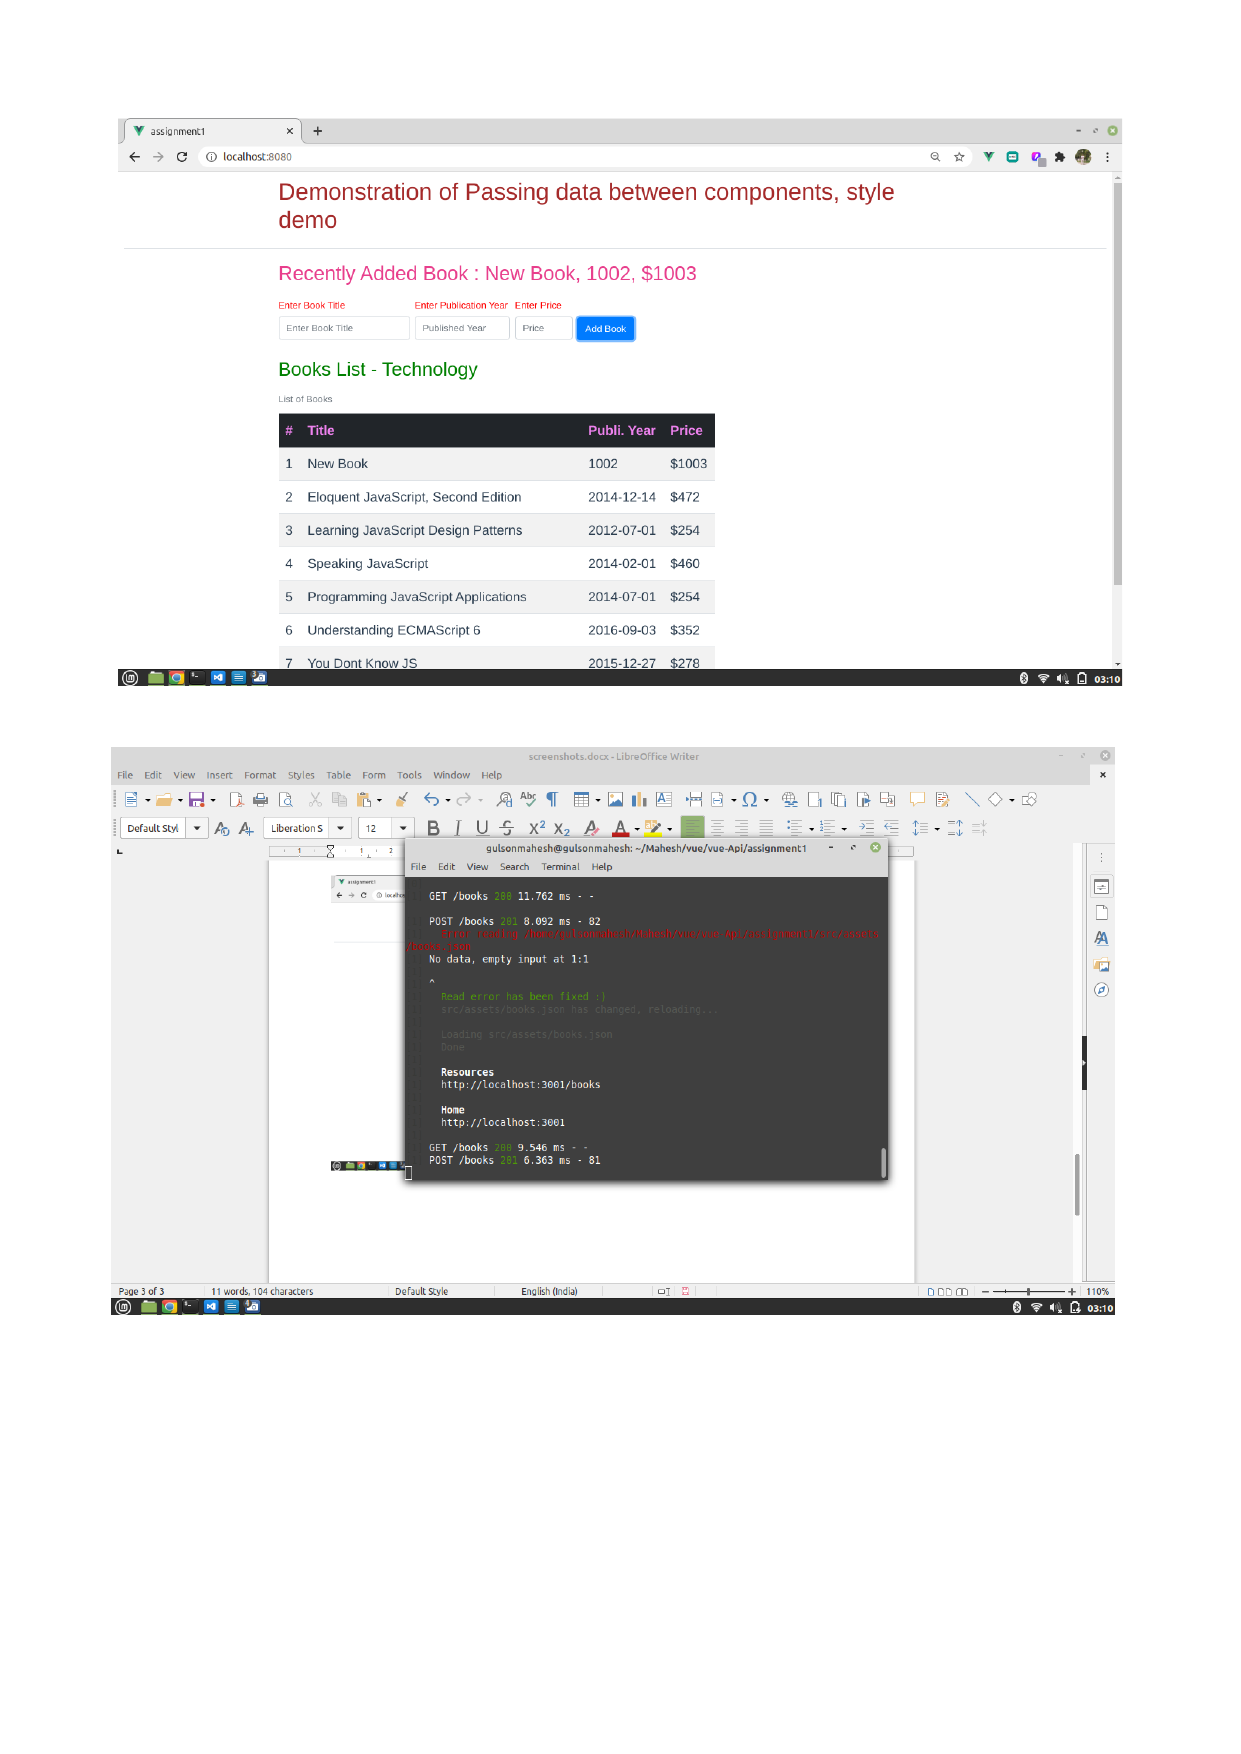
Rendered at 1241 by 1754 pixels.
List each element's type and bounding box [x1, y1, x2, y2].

picture [118, 118, 1123, 686]
picture [111, 747, 1115, 1315]
